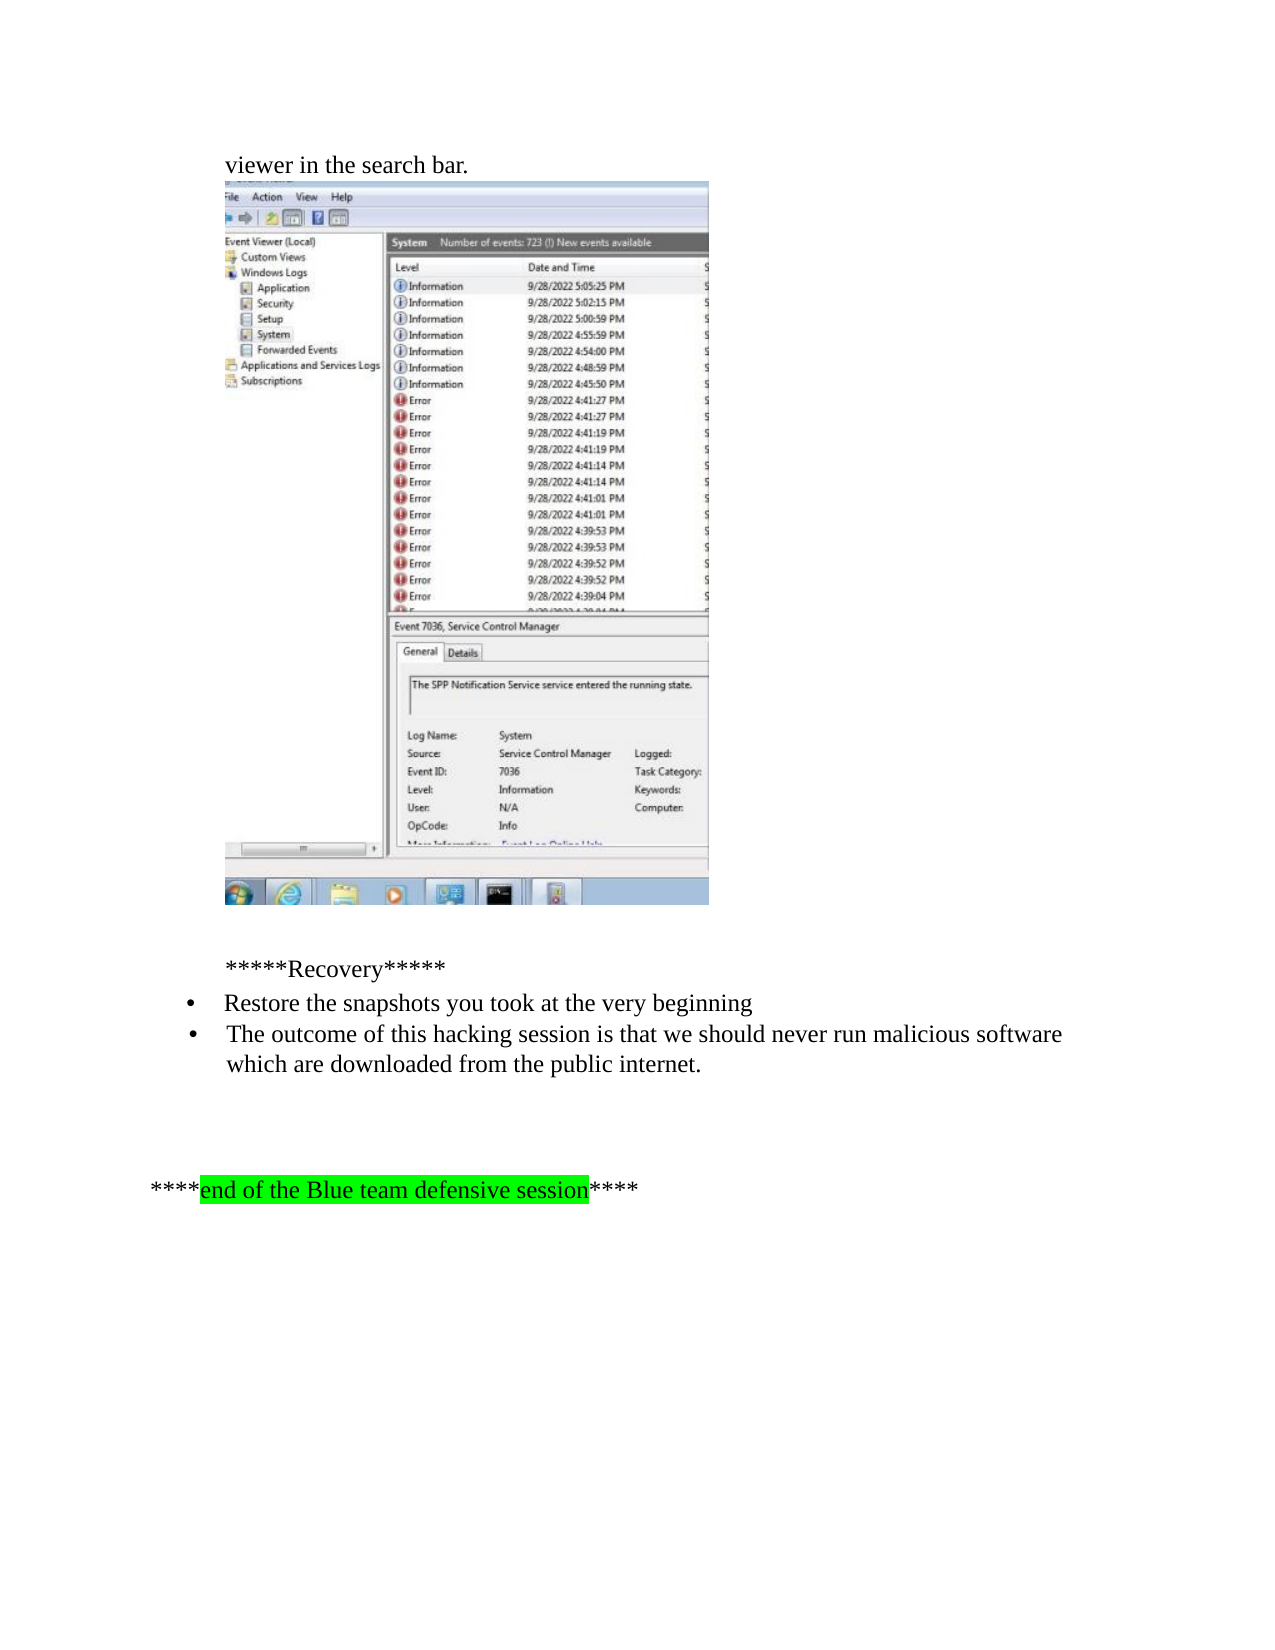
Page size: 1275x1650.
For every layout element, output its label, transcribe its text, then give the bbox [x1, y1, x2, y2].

list The outcome of this hacking session is that we should never run malicious software which are downloaded from the public internet. [188, 1019, 1128, 1078]
list Restore the snapshots you took at the very beginning [186, 988, 1128, 1016]
picture [225, 181, 709, 905]
text ****end of the Blue team defensive session**** [589, 1175, 1131, 1204]
text *****Recovery***** [225, 954, 1128, 983]
